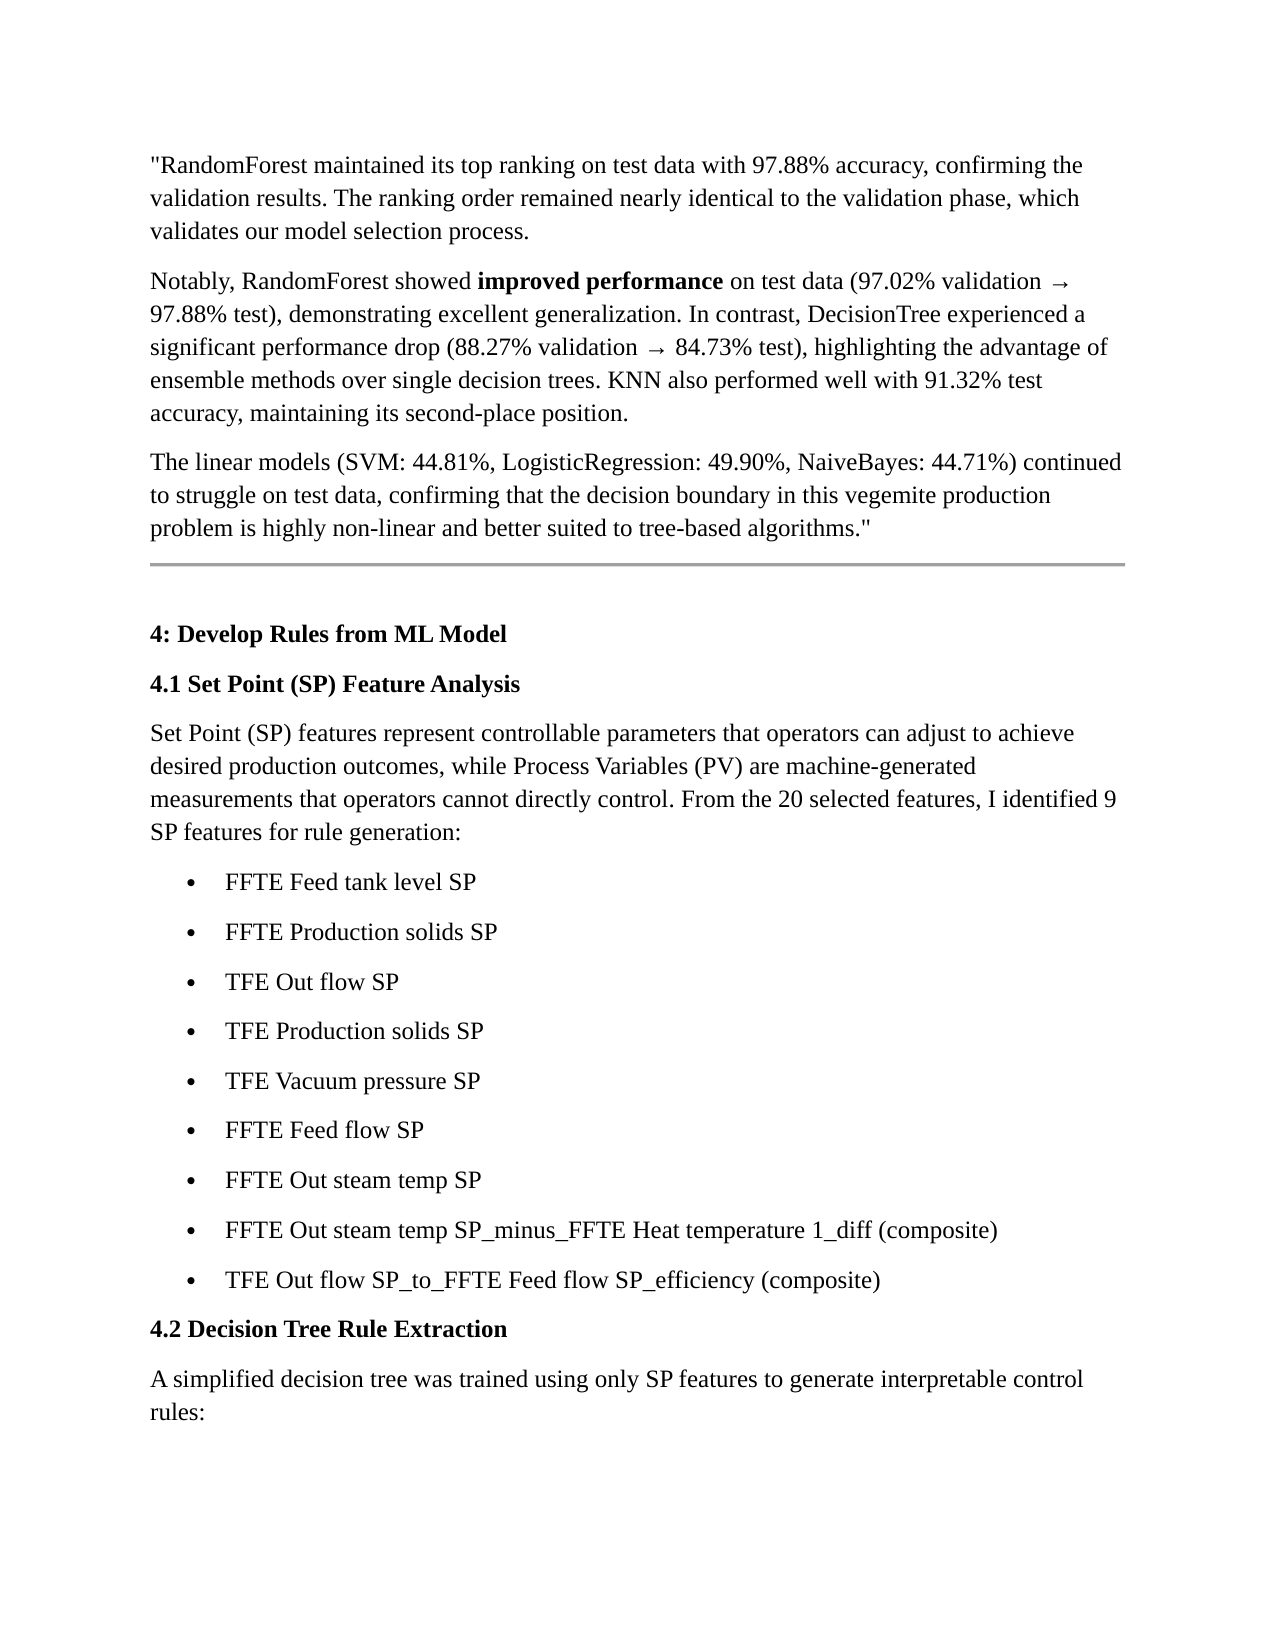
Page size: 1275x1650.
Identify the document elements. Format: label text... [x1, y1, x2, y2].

text "RandomForest maintained its top ranking on test data with 97.88% accuracy, confirming the validation results. The ranking order remained nearly identical to the validation phase, which validates our model selection process. [150, 150, 1125, 245]
list FFTE Production solids SP [187, 917, 1125, 946]
list FFTE Out steam temp SP_minus_FFTE Heat temperature 1_diff (composite) [187, 1215, 1125, 1244]
text 4.1 Set Point (SP) Feature Analysis [150, 669, 1125, 697]
list FFTE Feed tank level SP [187, 867, 1125, 896]
text Notably, RandomForest showed improved performance on test data (97.02% validation → 97.88% test), demonstrating excellent generalization. In contrast, DecisionTree experienced a significant performance drop (88.27% validation → 84.73% test), highlighting the advantage of ensemble methods over single decision trees. KNN also performed well with 91.32% test accuracy, maintaining its second-place position. [150, 266, 1125, 427]
text 4.2 Decision Tree Rule Extraction [150, 1314, 1125, 1343]
list FFTE Feed flow SP [187, 1116, 1125, 1144]
text Set Point (SP) features represent controllable parameters that operators can adjust to achieve desired production outcomes, while Process Variables (PV) are machine-generated measurements that operators cannot directly control. From the 20 selected features, I identified 9 SP features for rule generation: [150, 718, 1125, 846]
list FFTE Out steam temp SP [187, 1165, 1125, 1194]
list TFE Out flow SP_to_FFTE Feed flow SP_efficiency (composite) [187, 1265, 1125, 1293]
text A simplified decision tree was trained using only SP features to generate interpretable control rules: [150, 1364, 1125, 1426]
list TFE Production solids SP [187, 1016, 1125, 1045]
text The linear models (SVM: 44.81%, LogisticRegression: 49.90%, NaiveBayes: 44.71%) continued to struggle on test data, confirming that the decision boundary in this vegemite production problem is highly non-linear and better suited to tree-based algorithms." [150, 447, 1125, 542]
list TFE Out flow SP [187, 967, 1125, 995]
text 4: Develop Rules from ML Model [150, 619, 1125, 648]
list TFE Vacuum pressure SP [187, 1066, 1125, 1095]
